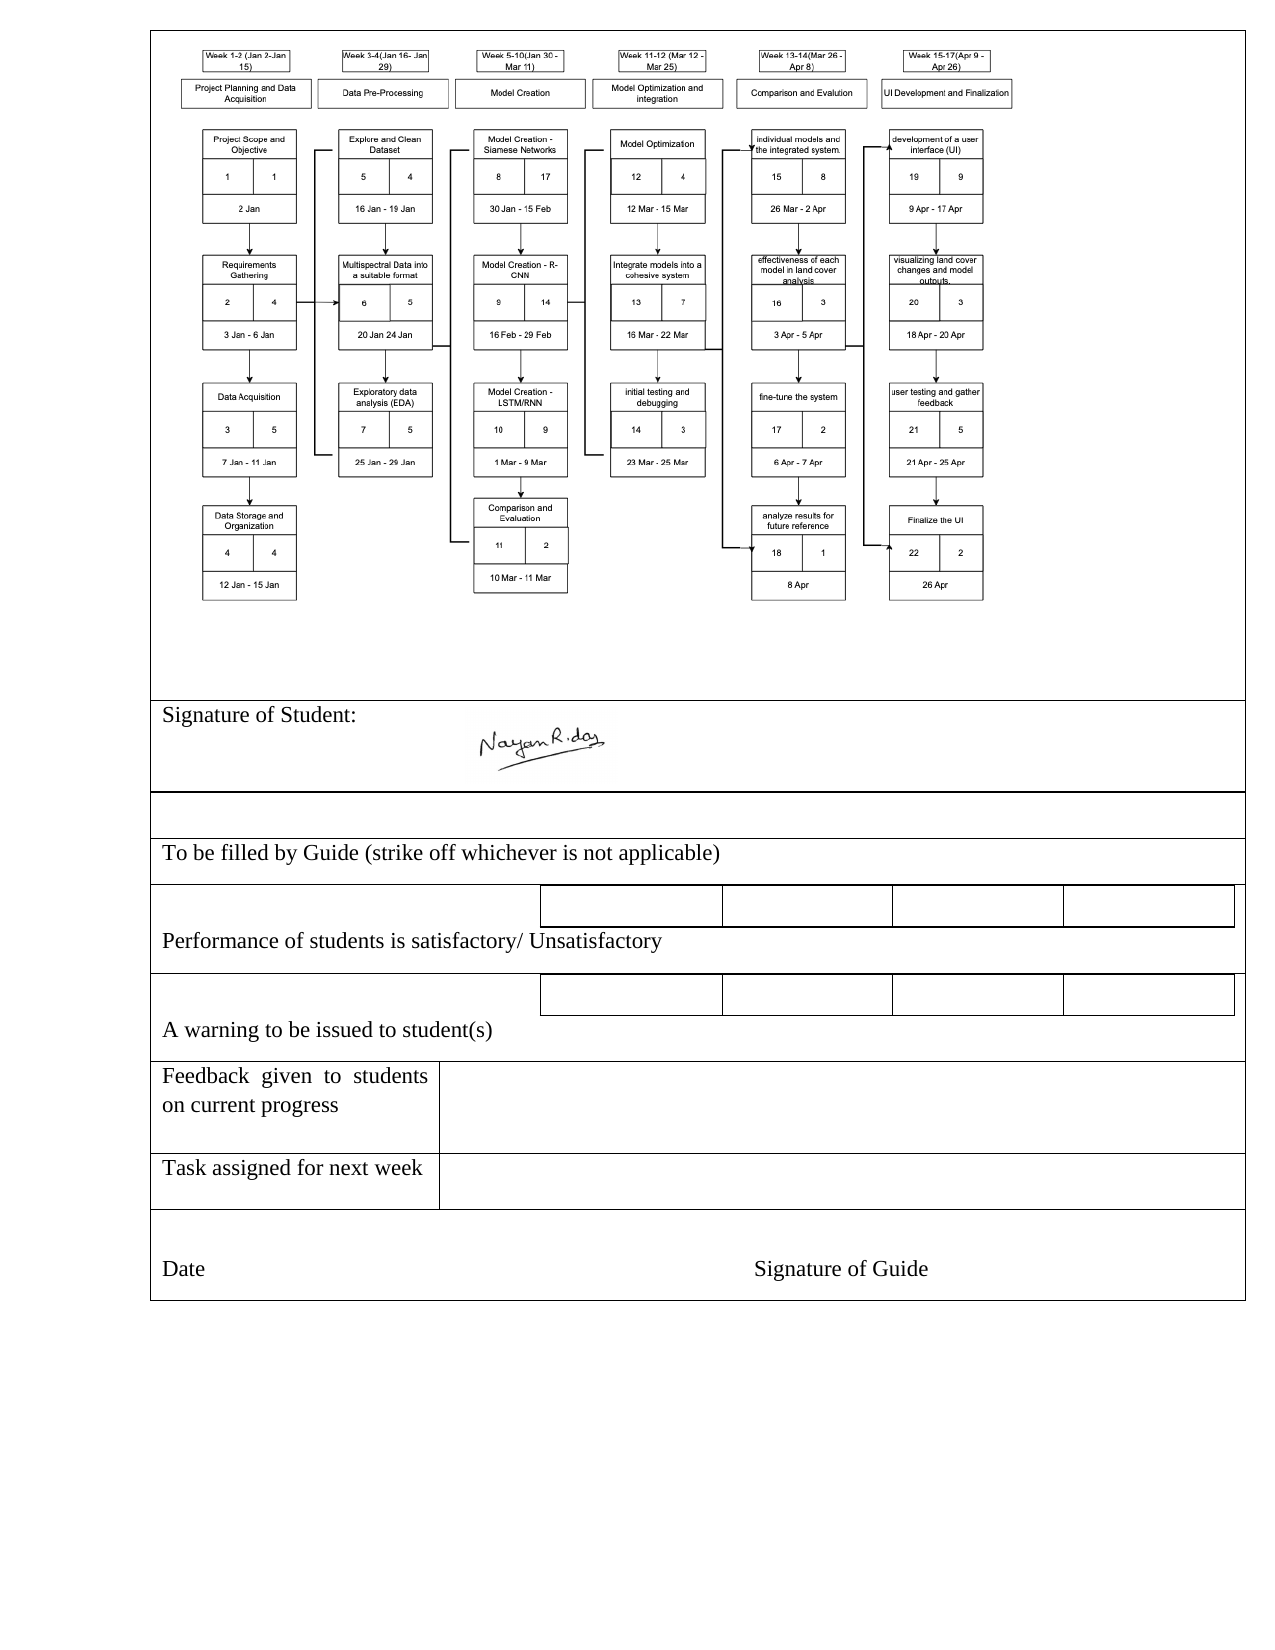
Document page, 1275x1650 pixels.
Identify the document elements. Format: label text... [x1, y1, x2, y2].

table_cell Signature of Student: [151, 701, 1245, 791]
table_cell [440, 1062, 1245, 1152]
table_cell To be filled by Guide (strike off whichever is not applicable) [151, 839, 1245, 884]
table_cell [440, 1154, 1245, 1208]
picture [465, 707, 618, 784]
table_cell A warning to be issued to student(s) [151, 974, 1245, 1061]
table_cell Task assigned for next week [151, 1154, 439, 1208]
table_cell PERT Chart [151, 31, 1245, 700]
table_cell Feedback given to students on current progress [151, 1062, 439, 1152]
table_cell Performance of students is satisfactory/ Unsatisfactory [151, 885, 1245, 972]
table_cell Date Signature of Guide [151, 1210, 1245, 1300]
picture [161, 31, 1075, 682]
table_cell [151, 793, 1245, 838]
